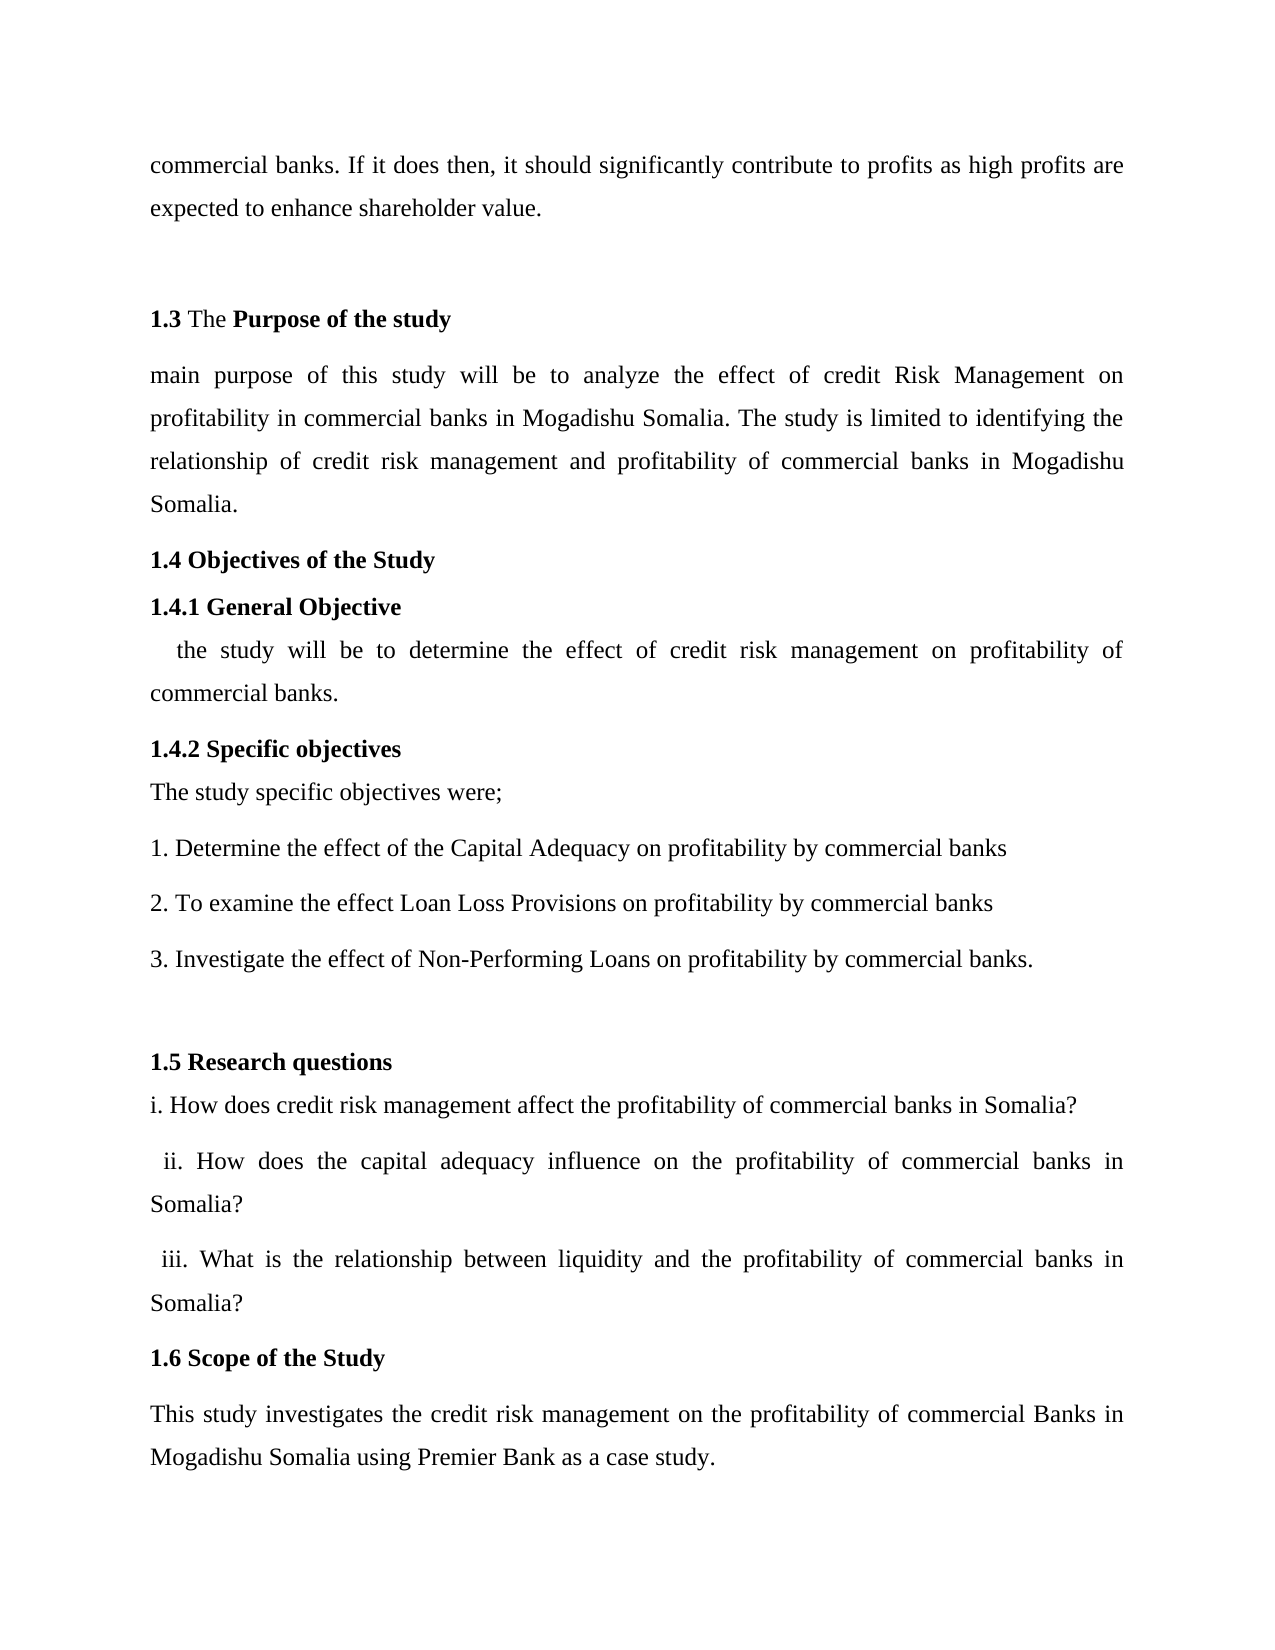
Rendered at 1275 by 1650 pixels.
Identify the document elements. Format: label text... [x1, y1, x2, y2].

subtitle 1.5 Research questions [150, 1047, 1125, 1076]
text i. How does credit risk management affect the profitability of commercial banks in Somalia? [150, 1090, 1125, 1119]
text This study investigates the credit risk management on the profitability of commercial Banks in Mogadishu Somalia using Premier Bank as a case study. [150, 1399, 1125, 1471]
text 1.6 Scope of the Study [150, 1343, 1125, 1372]
text main purpose of this study will be to analyze the effect of credit Risk Management on profitability in commercial banks in Mogadishu Somalia. The study is limited to identifying the relationship of credit risk management and profitability of commercial banks in Mogadishu Somalia. [150, 360, 1125, 518]
text 2. To examine the effect Loan Loss Provisions on profitability by commercial banks [150, 888, 1125, 917]
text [150, 150, 1125, 222]
subtitle 1.4.1 General Objective [150, 592, 1125, 621]
text ii. How does the capital adequacy influence on the profitability of commercial banks in Somalia? [150, 1146, 1125, 1218]
subtitle 1.4.2 Specific objectives [150, 734, 1125, 763]
text The study specific objectives were; [150, 777, 1125, 806]
text the study will be to determine the effect of credit risk management on profitability of commercial banks. [150, 635, 1125, 707]
text 1. Determine the effect of the Capital Adequacy on profitability by commercial banks [150, 833, 1125, 862]
text 1.4 Objectives of the Study [150, 545, 1125, 574]
text iii. What is the relationship between liquidity and the profitability of commercial banks in Somalia? [150, 1244, 1125, 1316]
list The Purpose of the study [150, 304, 1125, 333]
text 3. Investigate the effect of Non-Performing Loans on profitability by commercial banks. [150, 944, 1125, 973]
